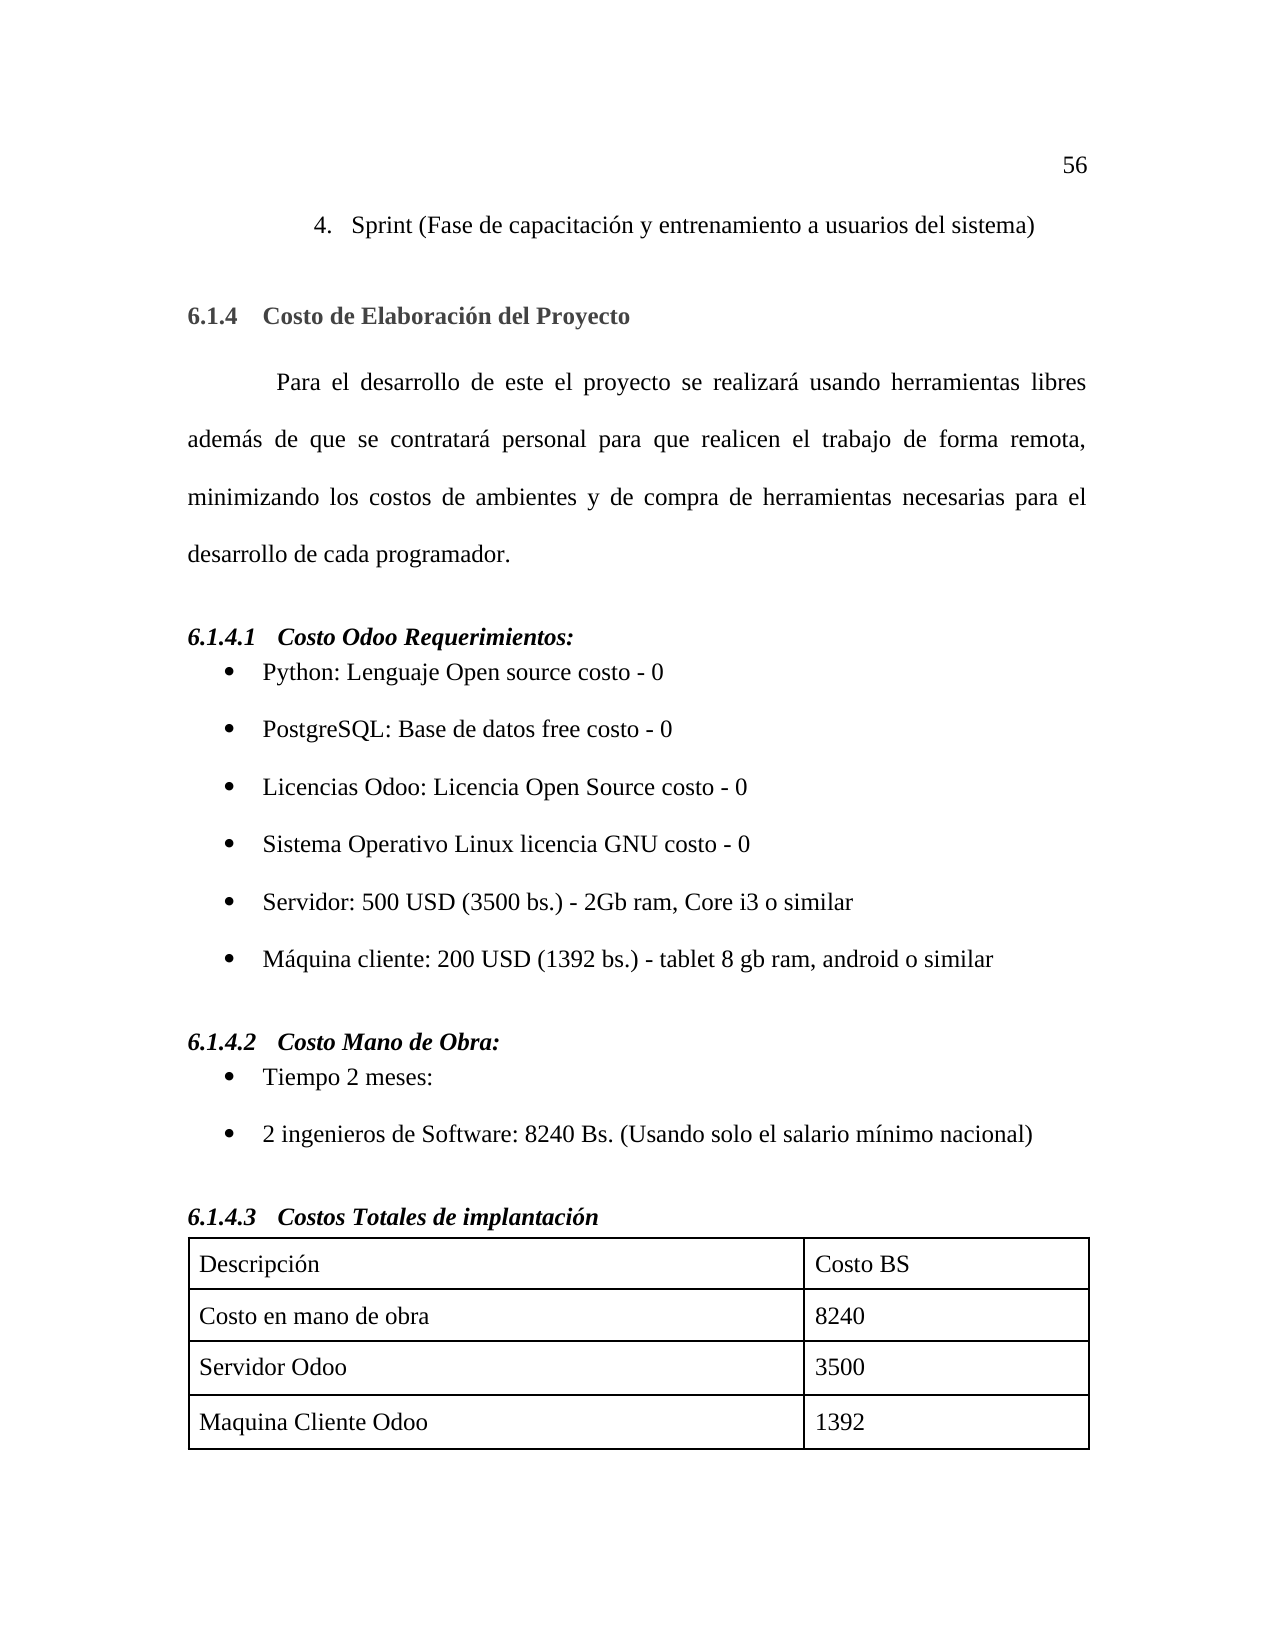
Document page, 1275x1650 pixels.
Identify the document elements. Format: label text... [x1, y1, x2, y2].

list Licencias Odoo: Licencia Open Source costo - 0 [225, 772, 1087, 800]
list Python: Lenguaje Open source costo - 0 [225, 657, 1087, 685]
list 2 ingenieros de Software: 8240 Bs. (Usando solo el salario mínimo nacional) [225, 1119, 1087, 1148]
table_cell Servidor Odoo [190, 1342, 803, 1394]
list Máquina cliente: 200 USD (1392 bs.) - tablet 8 gb ram, android o similar [225, 944, 1087, 973]
list Tiempo 2 meses: [225, 1062, 1087, 1090]
table_cell Maquina Cliente Odoo [190, 1396, 803, 1448]
table_cell 3500 [805, 1342, 1088, 1394]
table_cell Costo en mano de obra [190, 1290, 803, 1340]
table_header Costo BS [805, 1239, 1088, 1288]
subtitle Costo Odoo Requerimientos: [187, 622, 1087, 650]
table_cell 1392 [805, 1396, 1088, 1448]
list PostgreSQL: Base de datos free costo - 0 [225, 714, 1087, 743]
subtitle Costo de Elaboración del Proyecto [187, 301, 1087, 329]
table_header Descripción [190, 1239, 803, 1288]
text Para el desarrollo de este el proyecto se realizará usando herramientas libres además de que se contratará personal para que realicen el trabajo de forma remota, minimizando los costos de ambientes y de compra de herramientas necesarias para el desarrollo de cada programador. [187, 367, 1087, 568]
list Sistema Operativo Linux licencia GNU costo - 0 [225, 829, 1087, 858]
list Servidor: 500 USD (3500 bs.) - 2Gb ram, Core i3 o similar [225, 887, 1087, 915]
table_cell 8240 [805, 1290, 1088, 1340]
list Sprint (Fase de capacitación y entrenamiento a usuarios del sistema) [314, 210, 1087, 239]
subtitle Costo Mano de Obra: [187, 1027, 1087, 1055]
subtitle Costos Totales de implantación [187, 1202, 1087, 1230]
